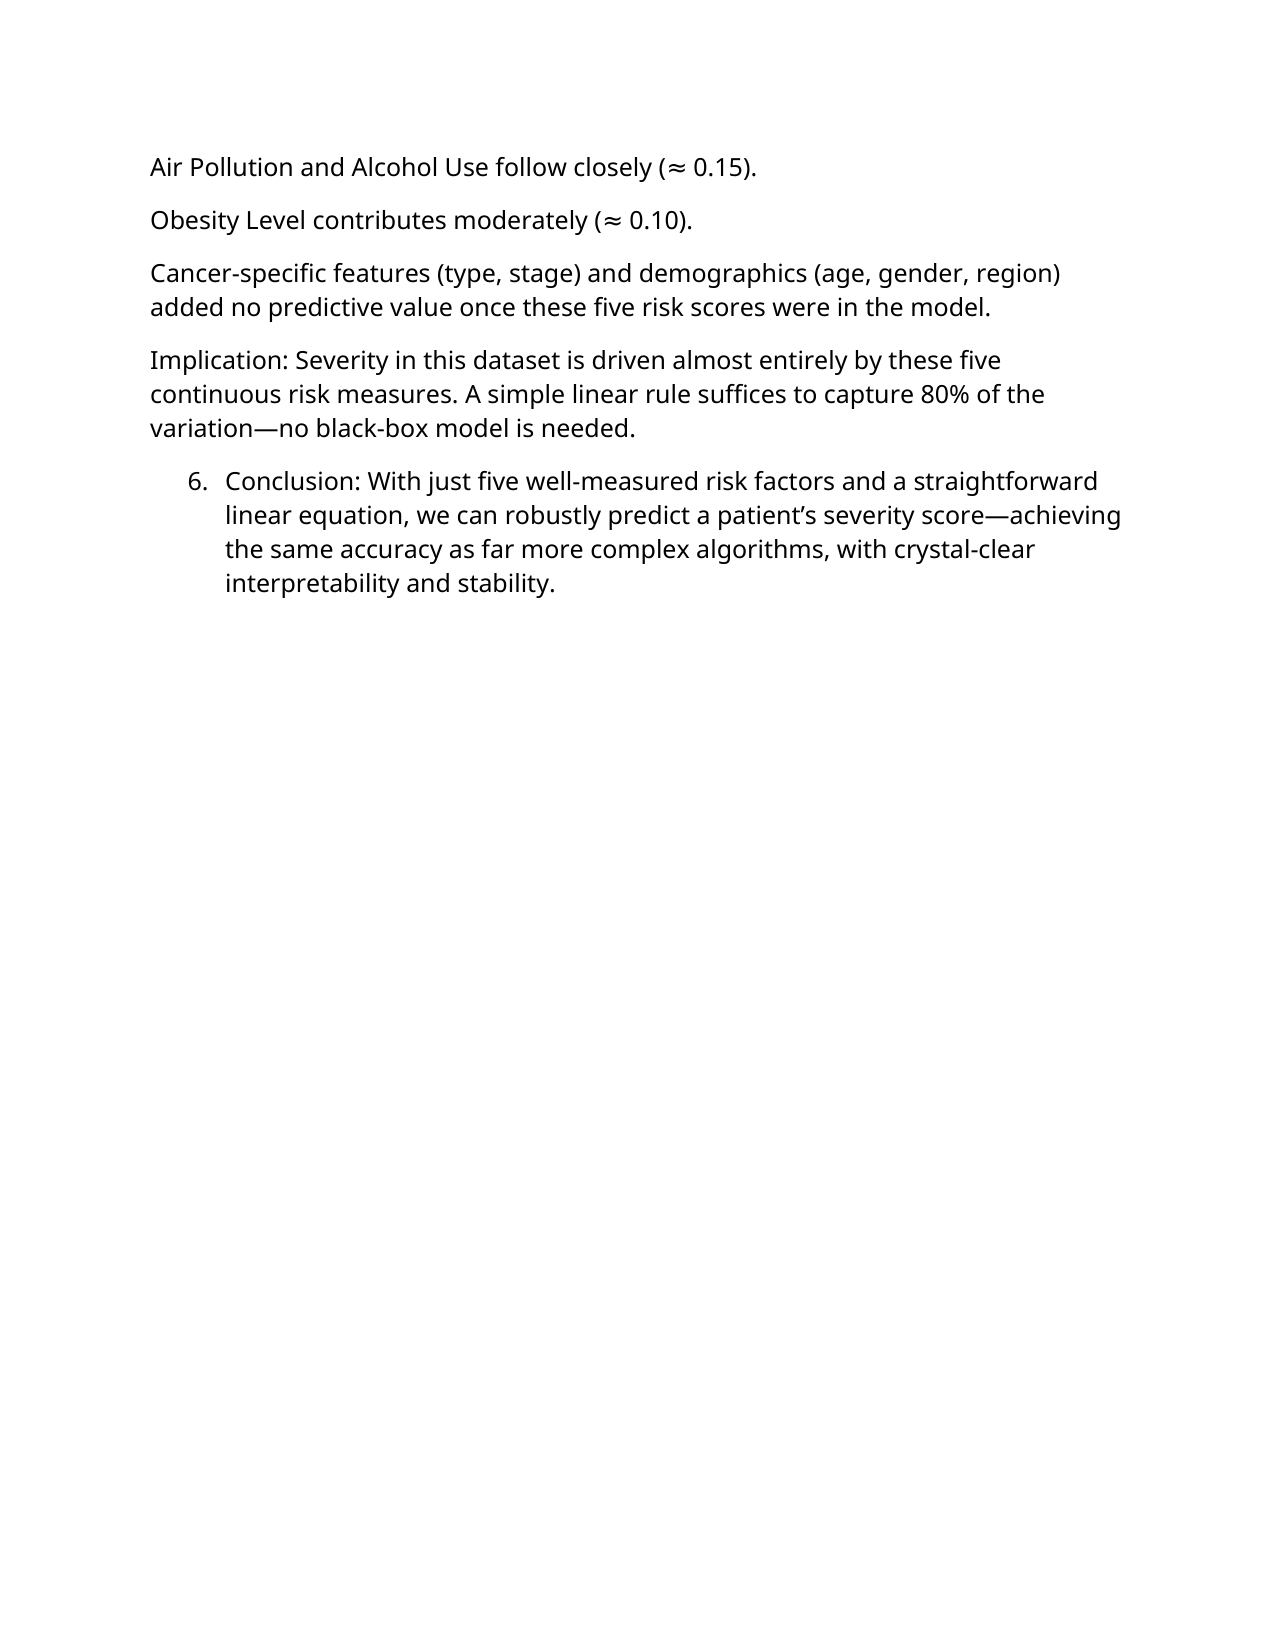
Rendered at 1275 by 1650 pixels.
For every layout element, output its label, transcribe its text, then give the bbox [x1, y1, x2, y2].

list Conclusion: With just five well-measured risk factors and a straightforward linear equation, we can robustly predict a patient’s severity score—achieving the same accuracy as far more complex algorithms, with crystal-clear interpretability and stability. [187, 463, 1125, 600]
text Implication: Severity in this dataset is driven almost entirely by these five continuous risk measures. A simple linear rule suffices to capture 80% of the variation—no black-box model is needed. [150, 342, 1125, 445]
text Cancer-specific features (type, stage) and demographics (age, gender, region) added no predictive value once these five risk scores were in the model. [150, 256, 1125, 324]
text Air Pollution and Alcohol Use follow closely (≈ 0.15). [150, 150, 1125, 184]
text Obesity Level contributes moderately (≈ 0.10). [150, 203, 1125, 237]
